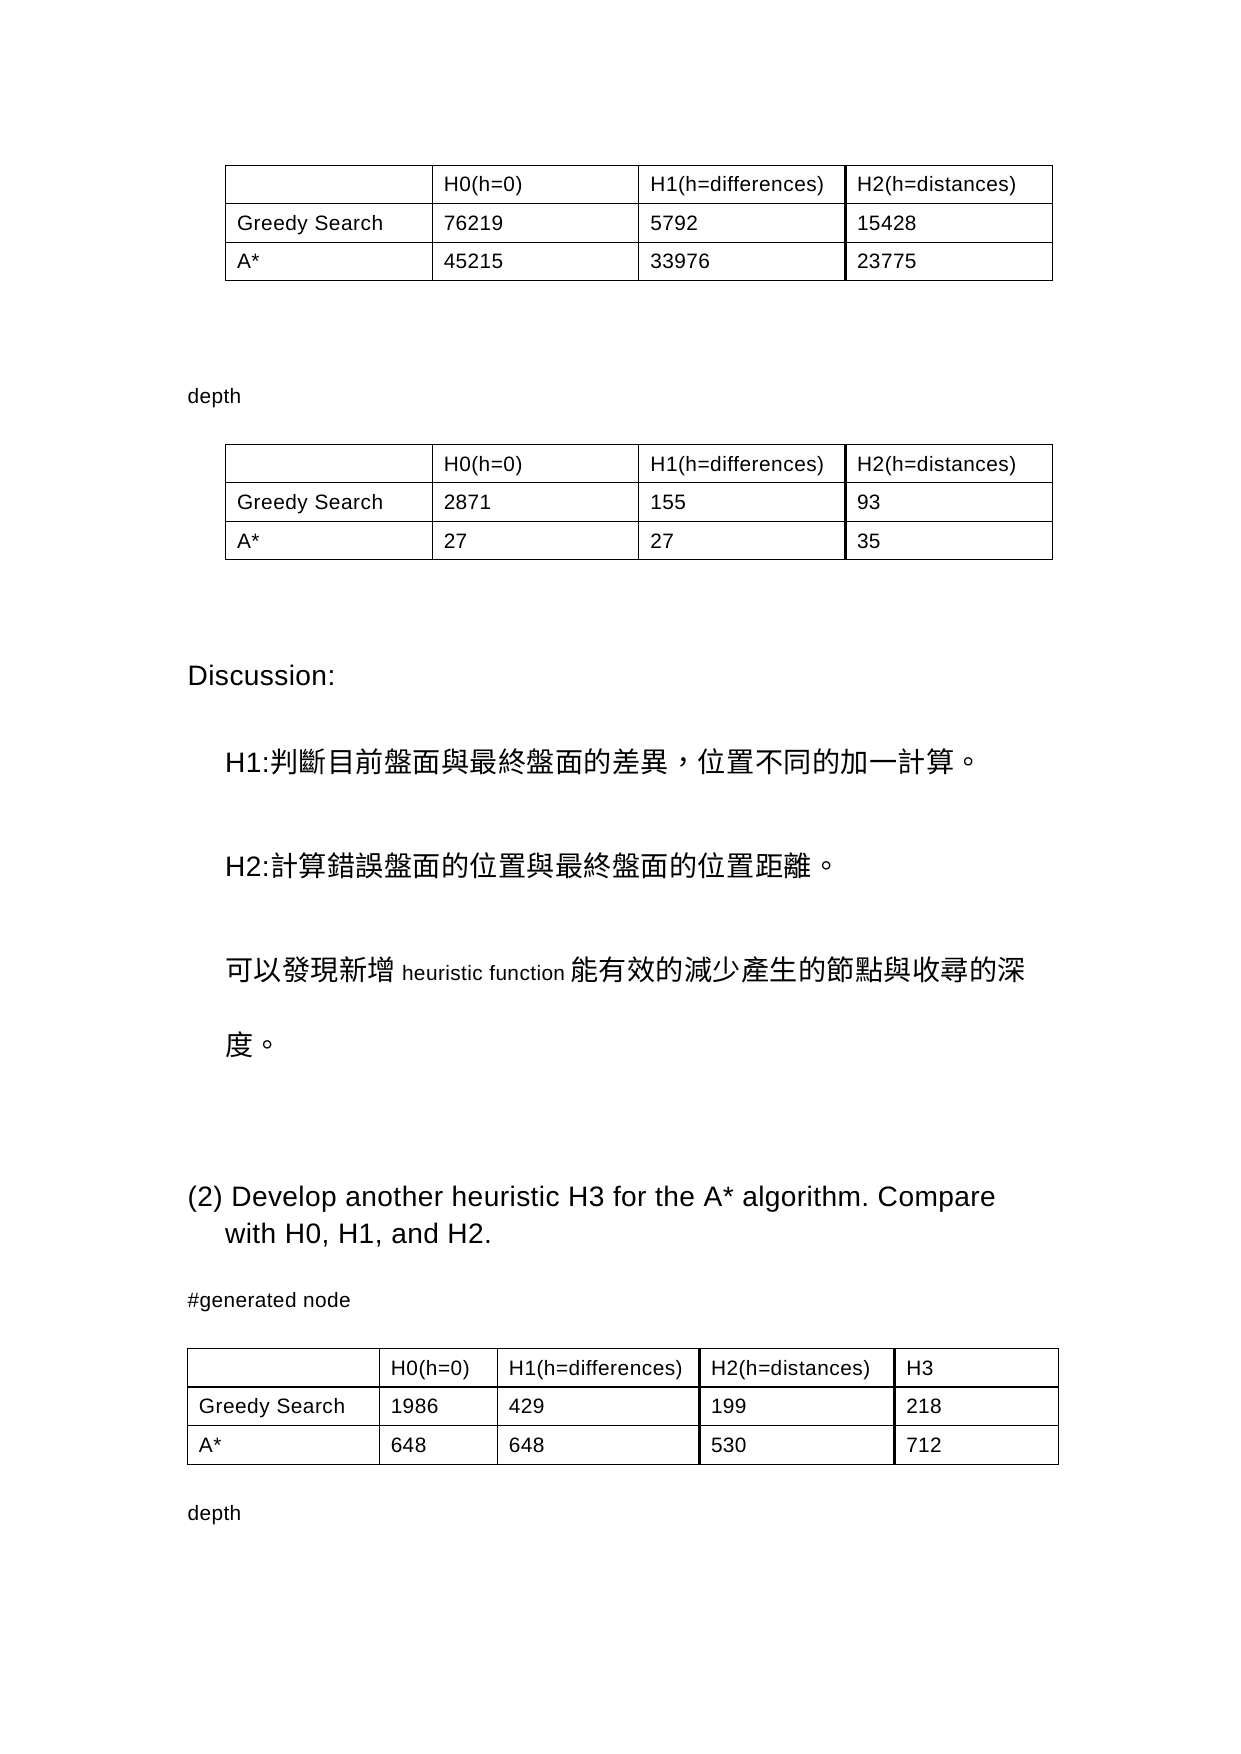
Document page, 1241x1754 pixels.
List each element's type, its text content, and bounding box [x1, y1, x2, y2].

table_header [226, 166, 432, 203]
text #generated node [187, 1281, 1053, 1319]
table_cell 1986 [380, 1388, 497, 1425]
table_cell 218 [896, 1388, 1058, 1425]
table_cell 27 [433, 522, 638, 559]
table_header H2(h=distances) [701, 1349, 893, 1386]
table_cell Greedy Search [188, 1388, 379, 1425]
table_cell 2871 [433, 483, 638, 521]
table_cell 530 [701, 1426, 893, 1463]
table_cell 429 [498, 1388, 698, 1425]
table_header H2(h=distances) [847, 166, 1052, 203]
text (2) Develop another heuristic H3 for the A* algorithm. Compare with H0, H1, and H2. [187, 1177, 1053, 1252]
text depth [187, 377, 1053, 414]
table_cell 648 [380, 1426, 497, 1463]
table_cell A* [226, 522, 432, 559]
table_cell 712 [896, 1426, 1058, 1463]
table_cell Greedy Search [226, 204, 432, 242]
table_header H3 [896, 1349, 1058, 1386]
table_cell 76219 [433, 204, 638, 242]
table_cell 27 [639, 522, 844, 559]
table_header H1(h=differences) [639, 445, 844, 482]
table_cell A* [226, 243, 432, 280]
text depth [187, 1494, 1053, 1531]
table_header H1(h=differences) [639, 166, 844, 203]
table_header [226, 445, 432, 482]
table_cell 35 [847, 522, 1052, 559]
table_cell A* [188, 1426, 379, 1463]
table_header H0(h=0) [380, 1349, 497, 1386]
table_header H0(h=0) [433, 445, 638, 482]
text H2:計算錯誤盤面的位置與最終盤面的位置距離。 [187, 827, 1053, 902]
table_cell 5792 [639, 204, 844, 242]
text 可以發現新增heuristic function能有效的減少產生的節點與收尋的深度。 [225, 931, 1053, 1081]
table_cell Greedy Search [226, 483, 432, 521]
table_header H0(h=0) [433, 166, 638, 203]
table_cell 45215 [433, 243, 638, 280]
table_header H1(h=differences) [498, 1349, 698, 1386]
table_cell 23775 [847, 243, 1052, 280]
table_cell 155 [639, 483, 844, 521]
table_cell 199 [701, 1388, 893, 1425]
text Discussion: [187, 656, 1053, 694]
text H1:判斷目前盤面與最終盤面的差異，位置不同的加一計算。 [187, 723, 1053, 798]
table_cell 93 [847, 483, 1052, 521]
table_header [188, 1349, 379, 1386]
table_cell 15428 [847, 204, 1052, 242]
table_header H2(h=distances) [847, 445, 1052, 482]
table_cell 33976 [639, 243, 844, 280]
table_cell 648 [498, 1426, 698, 1463]
